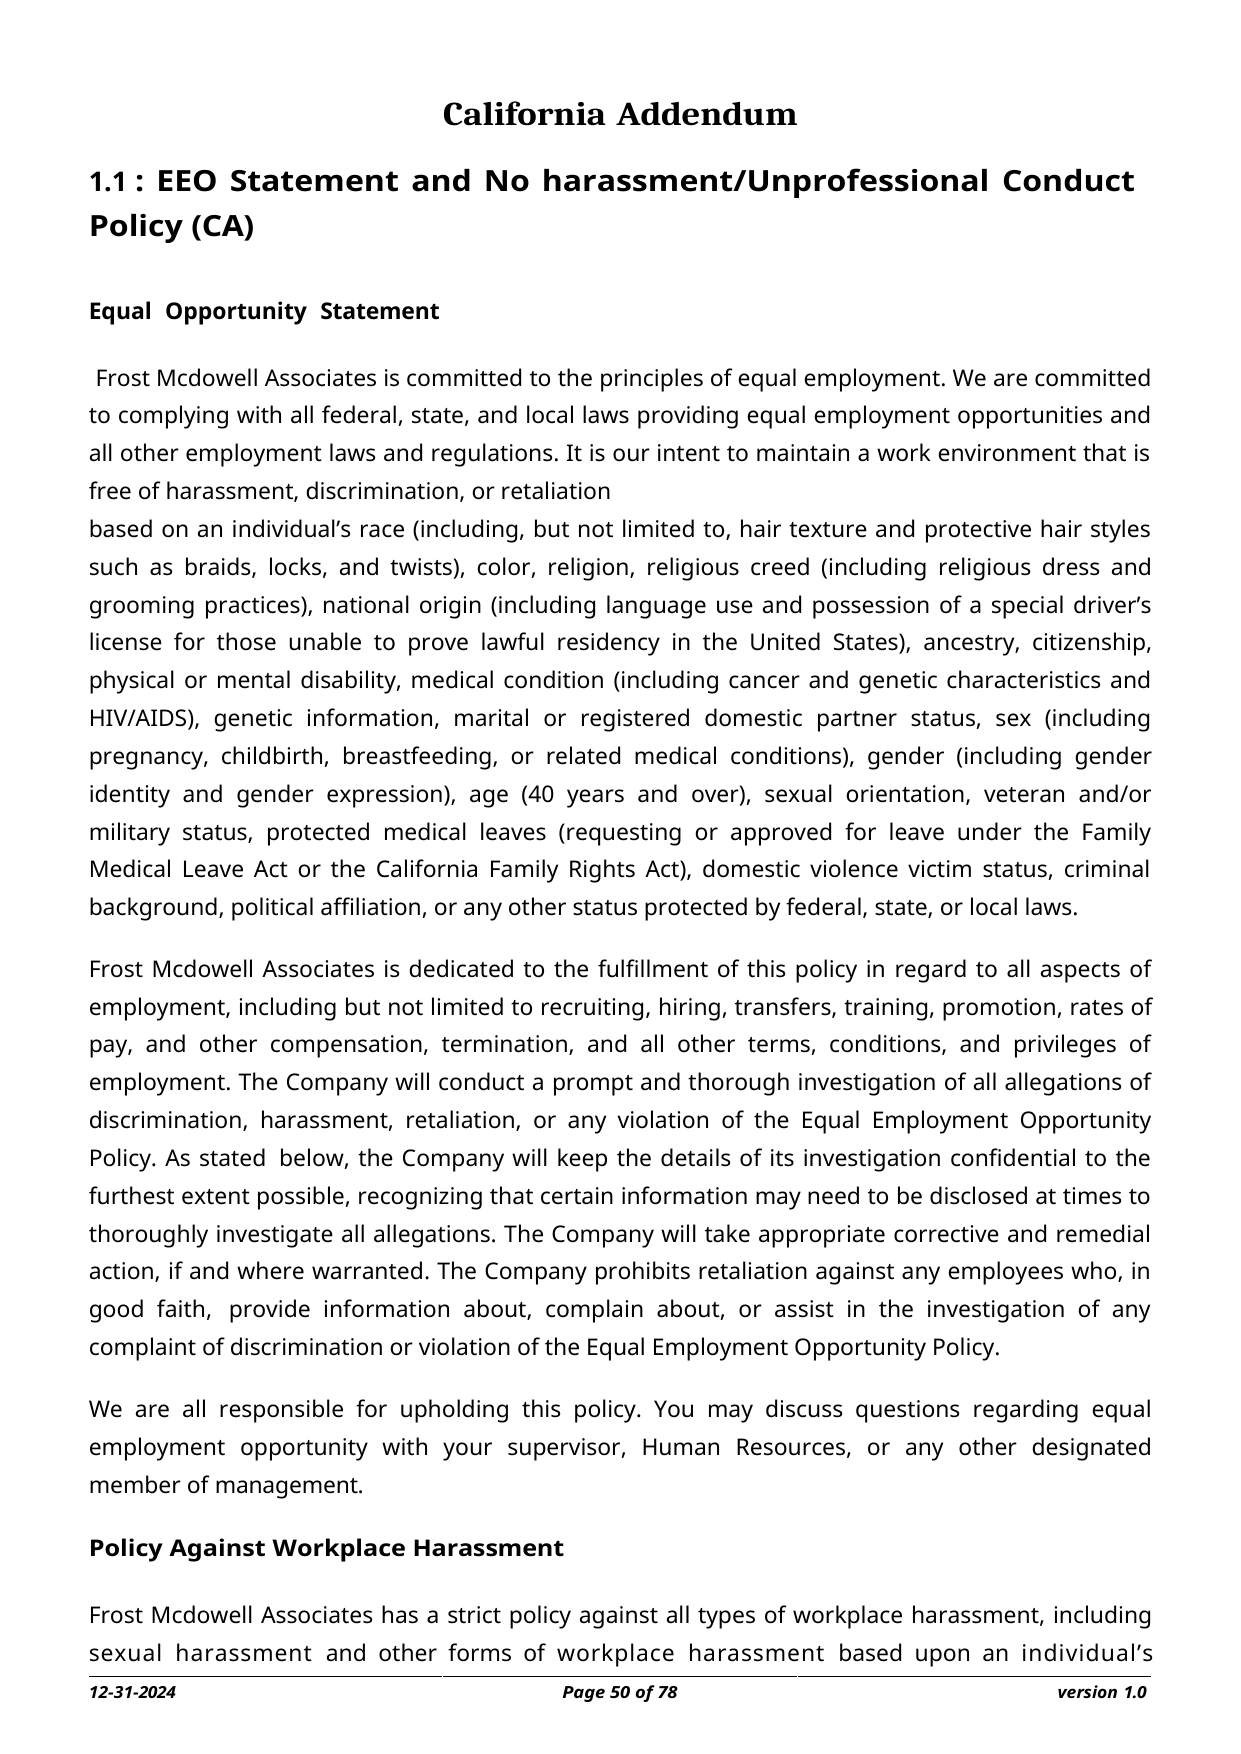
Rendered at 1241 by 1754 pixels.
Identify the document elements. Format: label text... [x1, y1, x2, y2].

text We are all responsible for upholding this policy. You may discuss questions regarding equal employment opportunity with your supervisor, Human Resources, or any other designated member of management. [88, 1393, 1153, 1500]
subtitle Equal Opportunity Statement [88, 294, 1165, 326]
subtitle California Addendum [77, 95, 1163, 133]
subtitle : EEO Statement and No harassment/Unprofessional Conduct Policy (CA) [88, 160, 1135, 245]
subtitle Policy Against Workplace Harassment [88, 1532, 1165, 1563]
text Frost Mcdowell Associates is dedicated to the fulﬁllment of this policy in regard to all aspects of employment, including but not limited to recruiting, hiring, transfers, training, promotion, rates of pay, and other compensation, termination, and all other terms, conditions, and privileges of employment. The Company will conduct a prompt and thorough investigation of all allegations of discrimination, harassment, retaliation, or any violation of the Equal Employment Opportunity Policy. As stated below, the Company will keep the details of its investigation conﬁdential to the furthest extent possible, recognizing that certain information may need to be disclosed at times to thoroughly investigate all allegations. The Company will take appropriate corrective and remedial action, if and where warranted. The Company prohibits retaliation against any employees who, in good faith, provide information about, complain about, or assist in the investigation of any complaint of discrimination or violation of the Equal Employment Opportunity Policy. [88, 953, 1153, 1362]
text based on an individual’s race (including, but not limited to, hair texture and protective hair styles such as braids, locks, and twists), color, religion, religious creed (including religious dress and grooming practices), national origin (including language use and possession of a special driver’s license for those unable to prove lawful residency in the United States), ancestry, citizenship, physical or mental disability, medical condition (including cancer and genetic characteristics and HIV/AIDS), genetic information, marital or registered domestic partner status, sex (including pregnancy, childbirth, breastfeeding, or related medical conditions), gender (including gender identity and gender expression), age (40 years and over), sexual orientation, veteran and/or military status, protected medical leaves (requesting or approved for leave under the Family Medical Leave Act or the California Family Rights Act), domestic violence victim status, criminal background, political aﬃliation, or any other status protected by federal, state, or local laws. [88, 513, 1153, 922]
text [88, 1599, 1153, 1668]
text Frost Mcdowell Associates is committed to the principles of equal employment. We are committed to complying with all federal, state, and local laws providing equal employment opportunities and all other employment laws and regulations. It is our intent to maintain a work environment that is free of harassment, discrimination, or retaliation [88, 362, 1152, 506]
